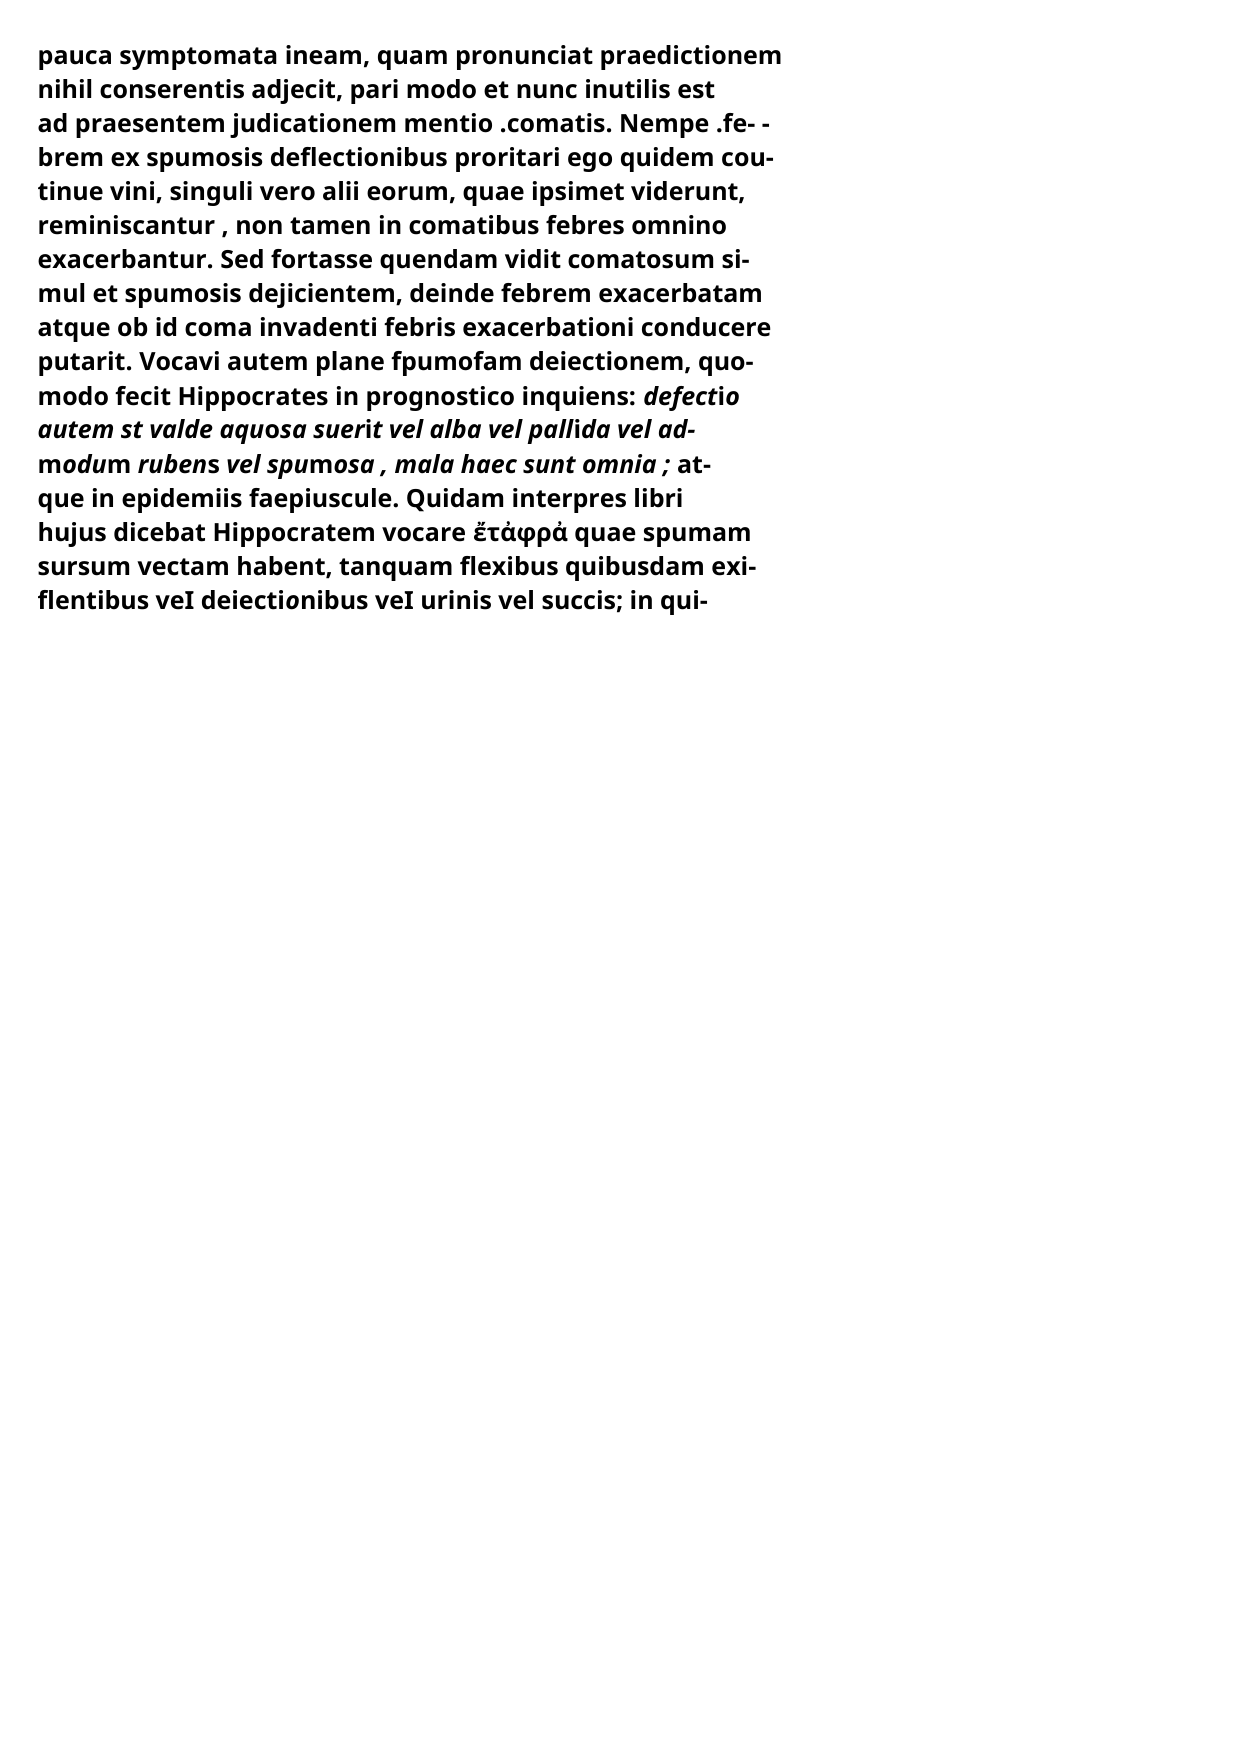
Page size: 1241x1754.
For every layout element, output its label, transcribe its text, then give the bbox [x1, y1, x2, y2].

text pauca symptomata ineam, quam pronunciat praedictionem nihil conserentis adjecit, pari modo et nunc inutilis est ad praesentem judicationem mentio .comatis. Nempe .fe- - brem ex spumosis deflectionibus proritari ego quidem cou- tinue vini, singuli vero alii eorum, quae ipsimet viderunt, reminiscantur , non tamen in comatibus febres omnino exacerbantur. Sed fortasse quendam vidit comatosum si- mul et spumosis dejicientem, deinde febrem exacerbatam atque ob id coma invadenti febris exacerbationi conducere putarit. Vocavi autem plane fpumofam deiectionem, quo- modo fecit Hippocrates in prognostico inquiens: defectio autem st valde aquosa suerit vel alba vel pallida vel ad- modum rubens vel spumosa , mala haec sunt omnia ; at- que in epidemiis faepiuscule. Quidam interpres libri hujus dicebat Hippocratem vocare ἔτἀφρἀ quae spumam sursum vectam habent, tanquam flexibus quibusdam exi- flentibus veI deiectionibus veI urinis vel succis; in qui- [37, 37, 1203, 617]
